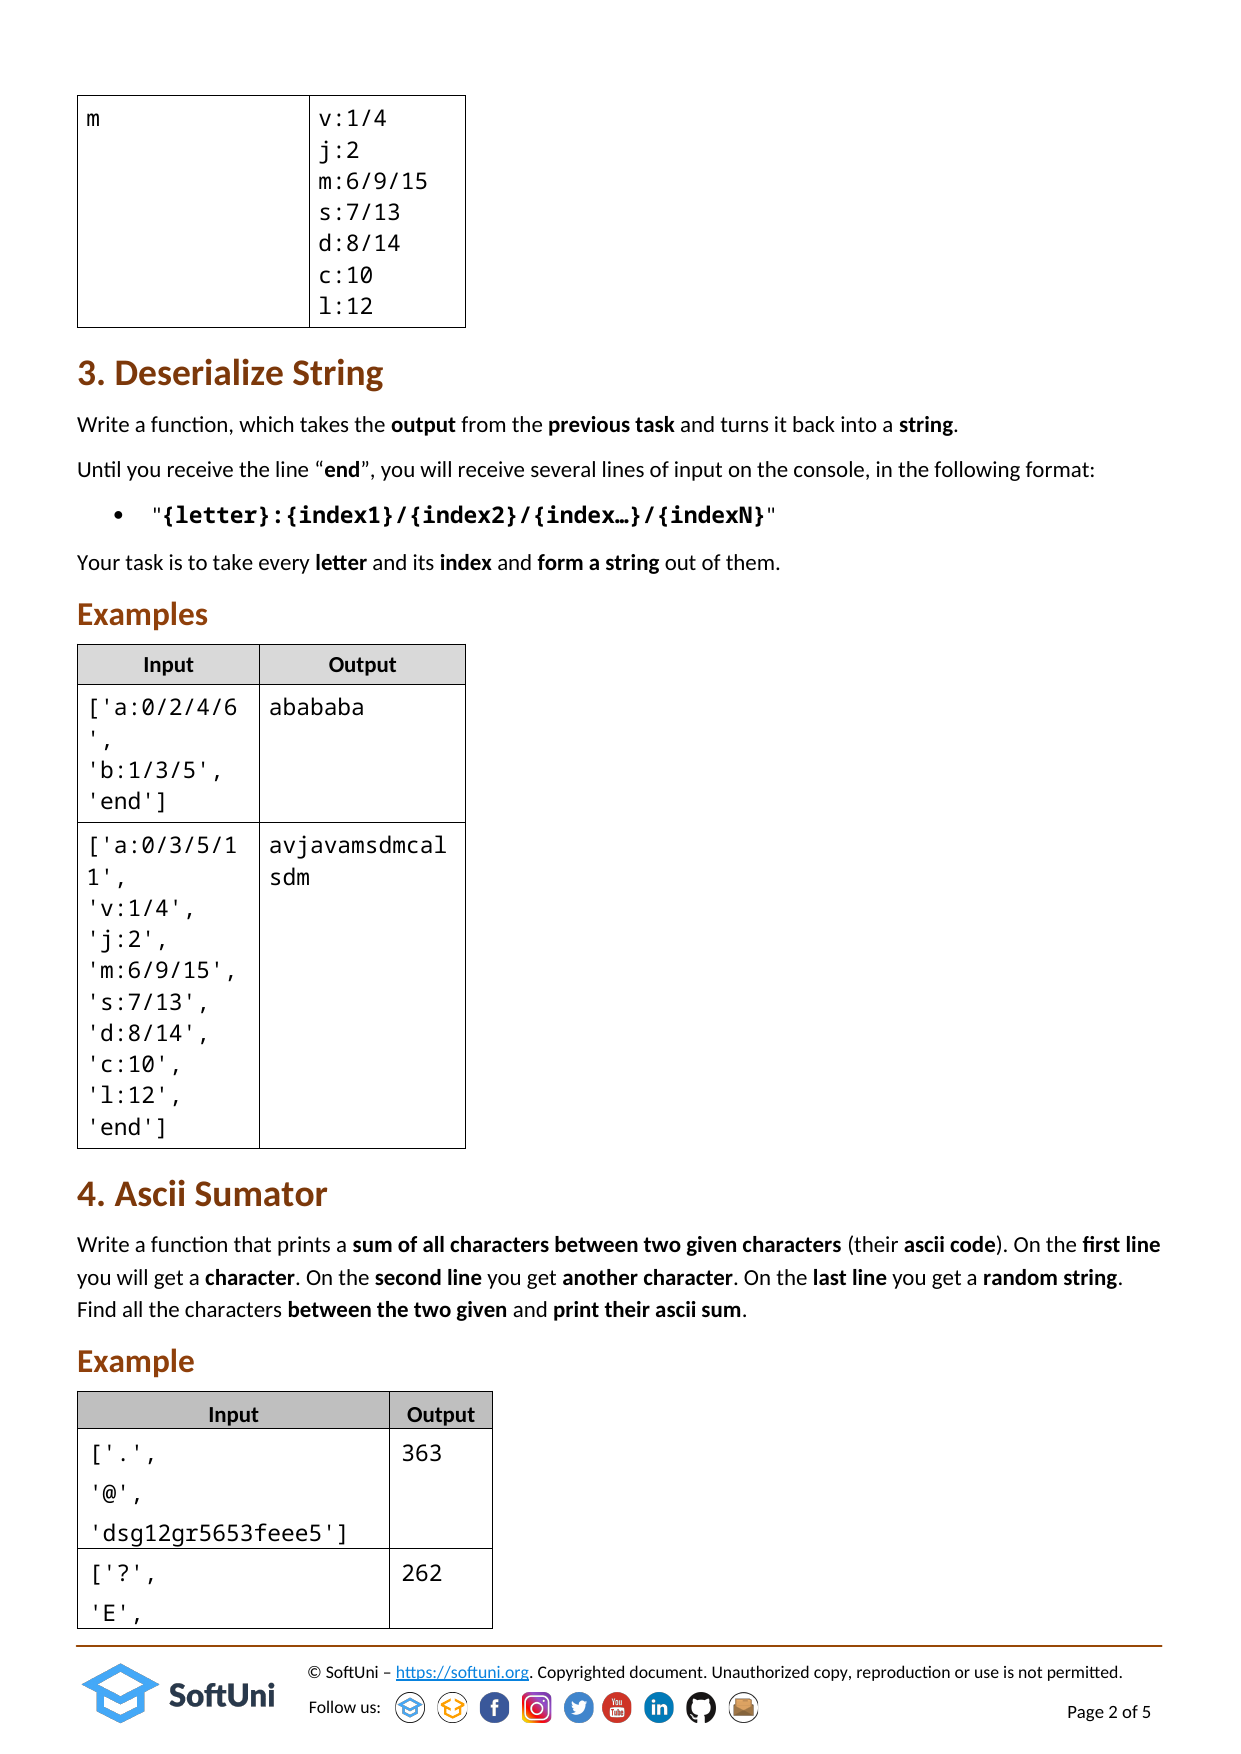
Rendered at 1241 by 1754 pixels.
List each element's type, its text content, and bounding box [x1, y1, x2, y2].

table_cell ['a:0/3/5/11', 'v:1/4', 'j:2', 'm:6/9/15', 's:7/13', 'd:8/14', 'c:10', 'l:12', 'end'] [78, 823, 259, 1148]
text Write a function, which takes the output from the previous task and turns it back into a string. [77, 410, 1163, 438]
subtitle Deserialize String [77, 349, 1163, 395]
picture [602, 1692, 632, 1723]
table_cell abababa [260, 685, 465, 822]
picture [644, 1714, 653, 1723]
subtitle Example [77, 1340, 1163, 1380]
picture [665, 1692, 674, 1701]
picture [395, 1692, 425, 1723]
picture [665, 1714, 674, 1723]
picture [728, 1692, 759, 1723]
table_cell 363 [390, 1429, 492, 1548]
table_cell avjavamsdmcalsdm [260, 823, 465, 1148]
list "{letter}:{index1}/{index2}/{index…}/{indexN}" [114, 499, 1163, 531]
text Your task is to take every letter and its index and form a string out of them. [77, 548, 1163, 576]
table_header Input [78, 1392, 389, 1428]
table_cell 262 [390, 1549, 492, 1628]
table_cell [78, 1549, 389, 1628]
table_cell ['.', '@', 'dsg12gr5653feee5'] [78, 1429, 389, 1548]
picture [522, 1692, 552, 1723]
subtitle Ascii Sumator [77, 1169, 1163, 1215]
table_cell avjavamsdmcalsdm [78, 96, 309, 327]
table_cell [310, 96, 465, 327]
picture [658, 1705, 667, 1714]
table_header Output [390, 1392, 492, 1428]
table_header Output [260, 645, 465, 684]
text Until you receive the line “end”, you will receive several lines of input on the console, in the following format: [77, 455, 1163, 483]
text Write a function that prints a sum of all characters between two given characters (their ascii code). On the first line you will get a character. On the second line you get another character. On the last line you get a random string. Find all the characters between the two given and print their ascii sum. [77, 1231, 1163, 1323]
subtitle Examples [77, 592, 1163, 633]
picture [479, 1692, 510, 1723]
picture [437, 1692, 468, 1723]
table_header Input [78, 645, 259, 684]
picture [75, 1658, 281, 1729]
picture [644, 1692, 653, 1701]
picture [686, 1692, 716, 1723]
table_cell ['a:0/2/4/6', 'b:1/3/5', 'end'] [78, 685, 259, 822]
picture [564, 1692, 594, 1723]
